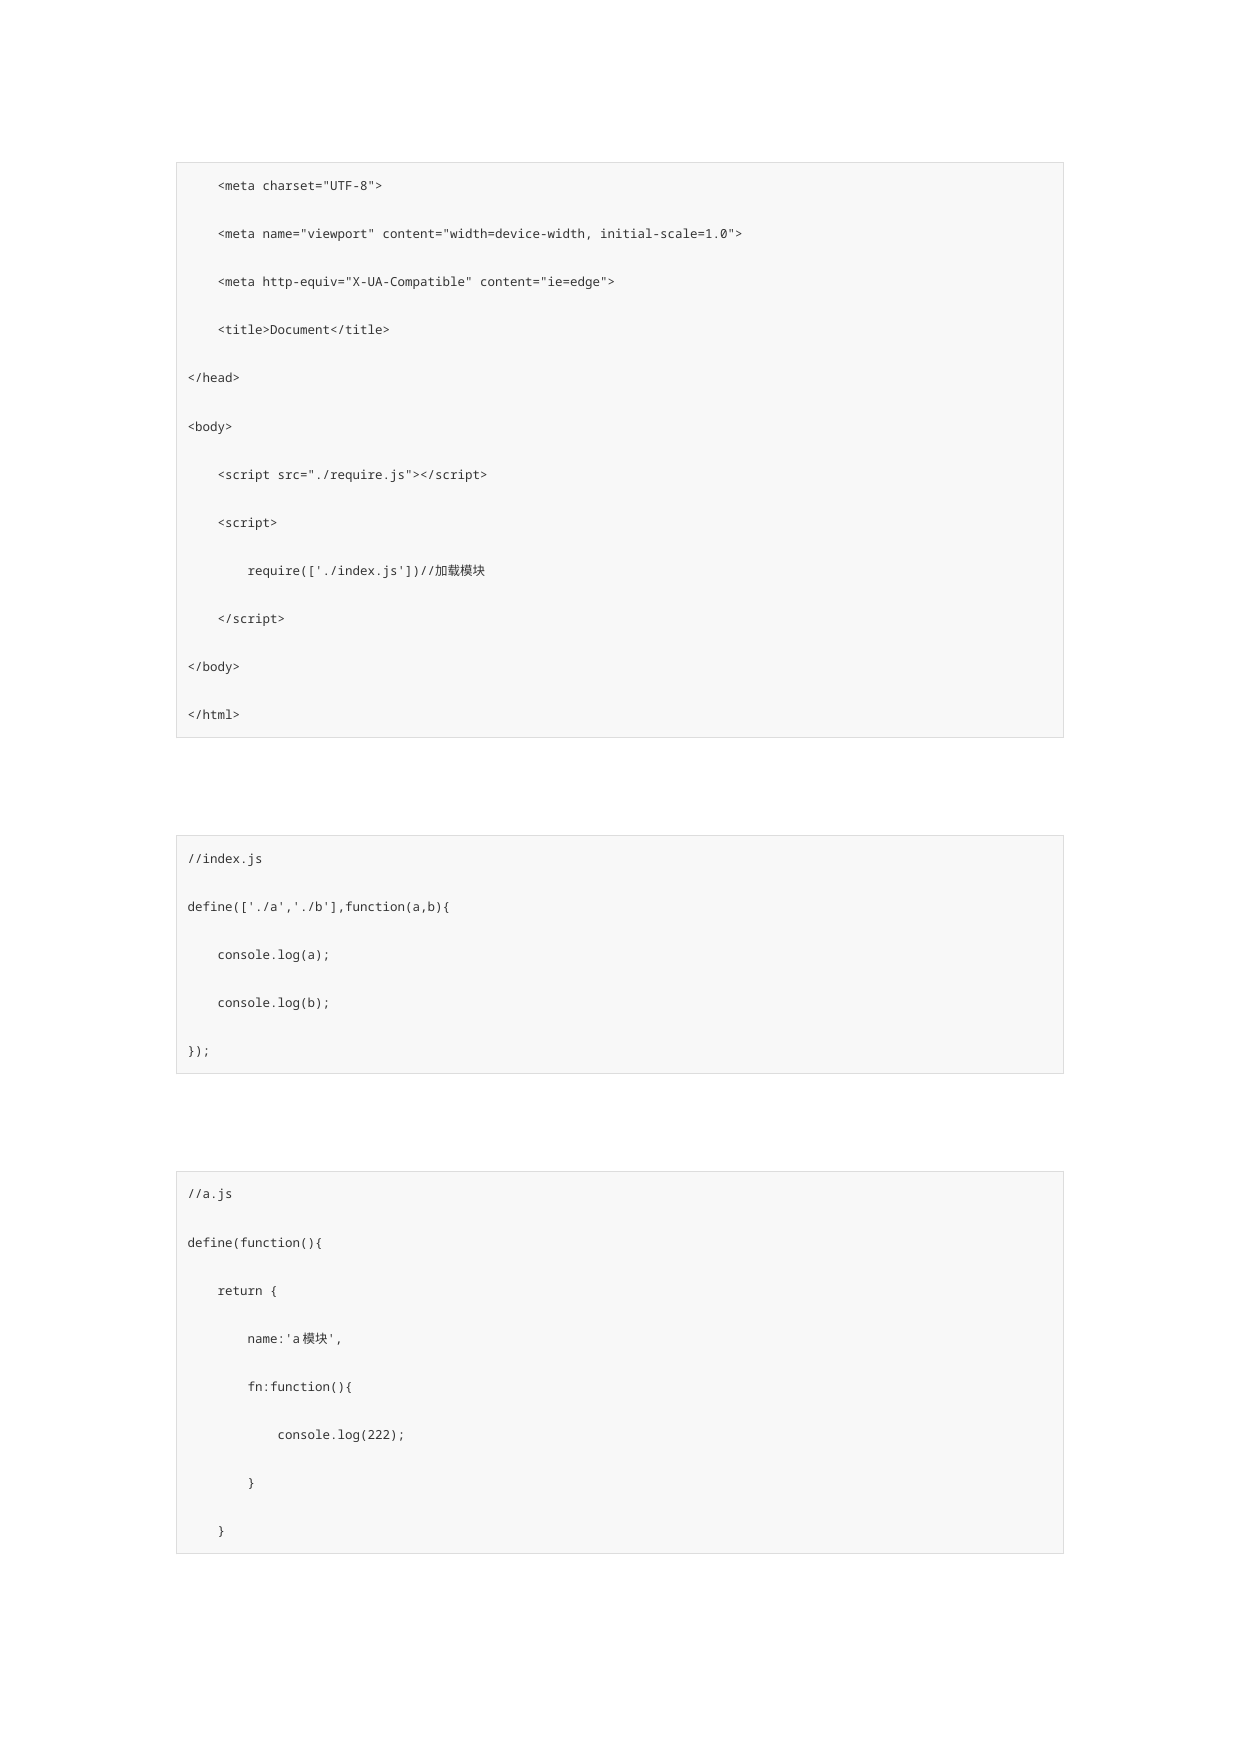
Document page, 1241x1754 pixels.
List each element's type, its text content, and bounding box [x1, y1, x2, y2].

text <meta http-equiv="X-UA-Compatible" content="ie=edge"> [177, 258, 1063, 298]
text <script> [177, 499, 1063, 539]
text }); [177, 1027, 1063, 1073]
text fn:function(){ [177, 1363, 1063, 1403]
text //index.js [177, 836, 1063, 874]
text <meta name="viewport" content="width=device-width, initial-scale=1.0"> [177, 210, 1063, 250]
text console.log(a); [177, 931, 1063, 971]
text <script src="./require.js"></script> [177, 451, 1063, 491]
text //a.js [177, 1172, 1063, 1210]
text name:'a模块', [177, 1315, 1063, 1355]
text </script> [177, 595, 1063, 635]
text require(['./index.js'])//加载模块 [177, 547, 1063, 587]
text define(function(){ [177, 1219, 1063, 1258]
text console.log(222); [177, 1411, 1063, 1451]
text <meta charset="UTF-8"> [177, 163, 1063, 202]
text </head> [177, 354, 1063, 394]
text <title>Document</title> [177, 306, 1063, 346]
text } [177, 1459, 1063, 1499]
text <body> [177, 403, 1063, 442]
text </body> [177, 643, 1063, 683]
text } [177, 1507, 1063, 1553]
text console.log(b); [177, 979, 1063, 1019]
text </html> [177, 691, 1063, 737]
text return { [177, 1267, 1063, 1307]
text define(['./a','./b'],function(a,b){ [177, 883, 1063, 923]
